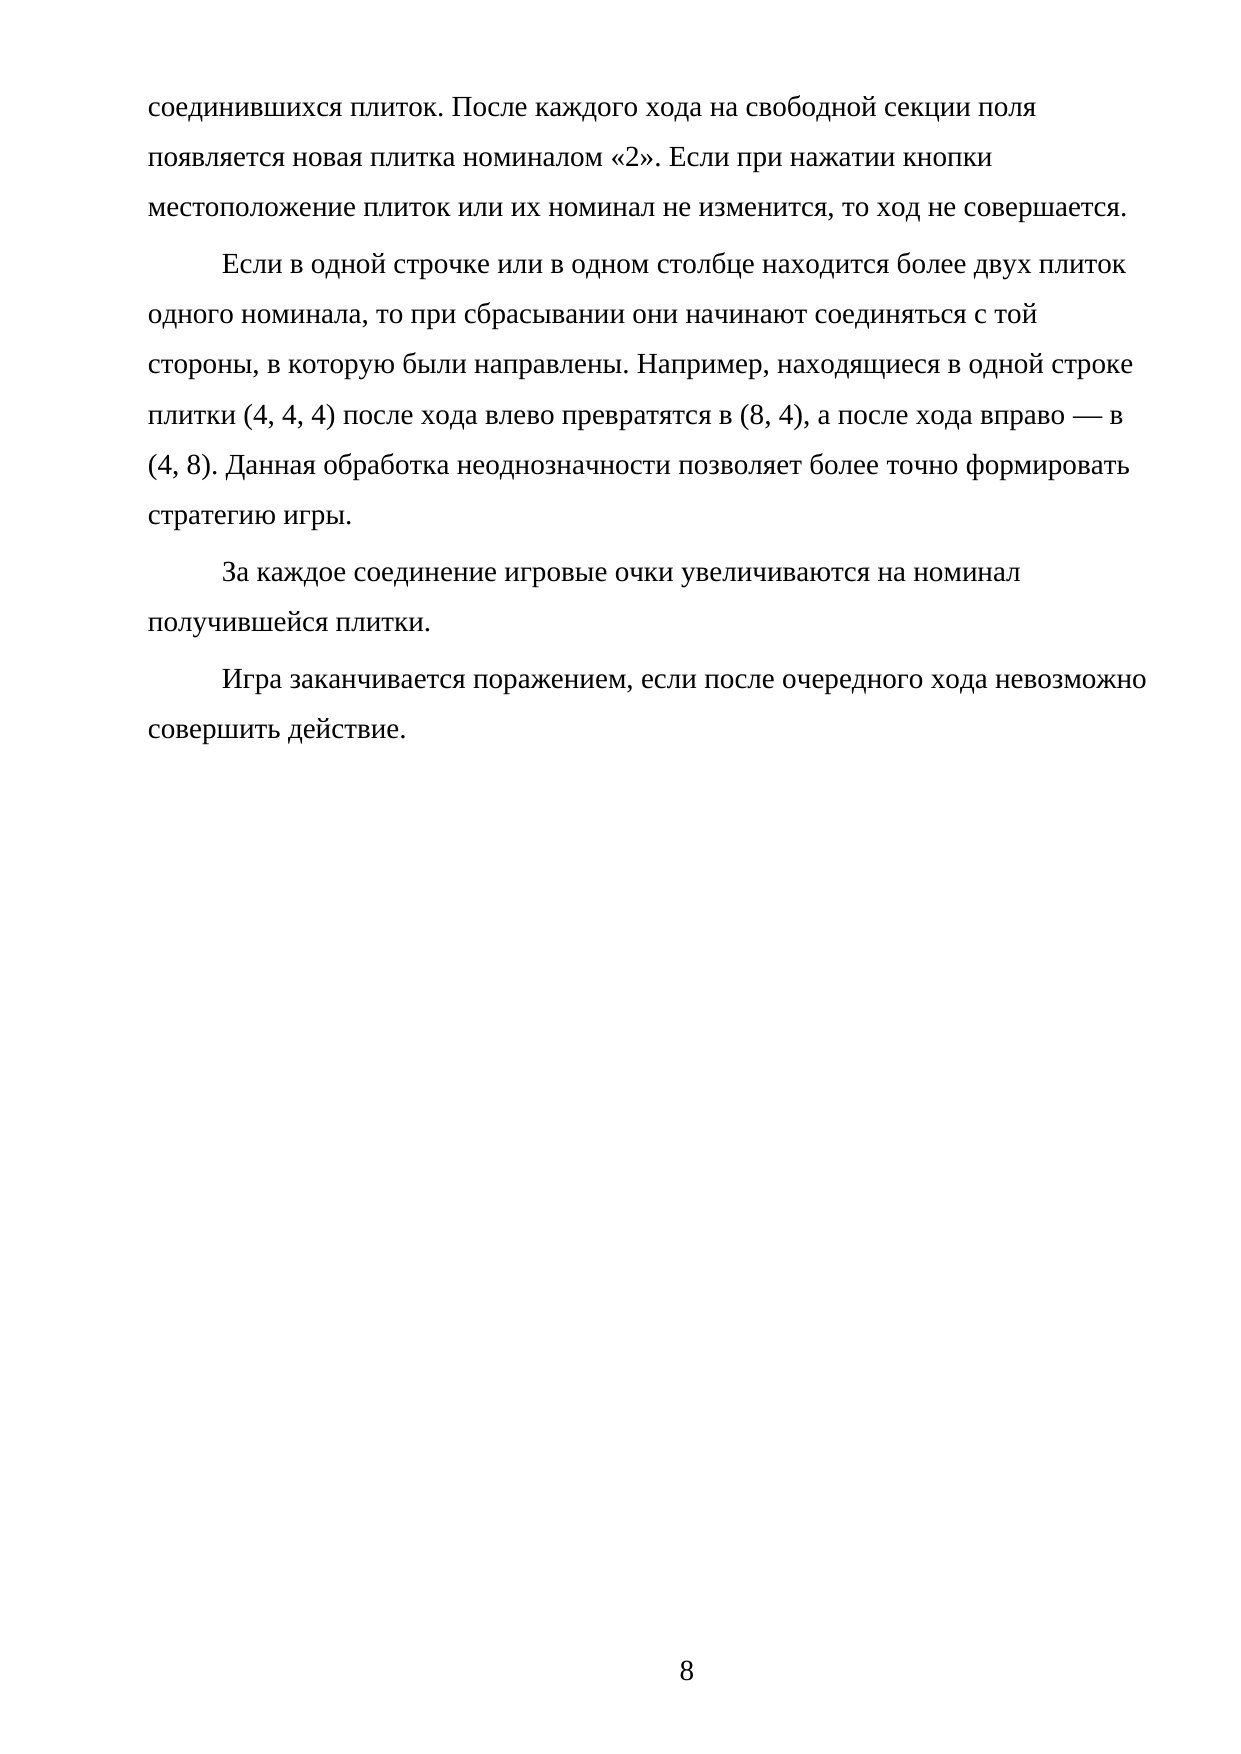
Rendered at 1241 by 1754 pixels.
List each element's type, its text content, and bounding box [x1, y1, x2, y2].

text За каждое соединение игровые очки увеличиваются на номинал получившейся плитки. [148, 554, 1152, 638]
text Если в одной строчке или в одном столбце находится более двух плиток одного номинала, то при сбрасывании они начинают соединяться с той стороны, в которую были направлены. Например, находящиеся в одной строке плитки (4, 4, 4) после хода влево превратятся в (8, 4), а после хода вправо — в (4, 8). Данная обработка неоднозначности позволяет более точно формировать стратегию игры. [148, 246, 1152, 531]
text Игра заканчивается поражением, если после очередного хода невозможно совершить действие. [148, 661, 1152, 745]
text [148, 89, 1152, 223]
